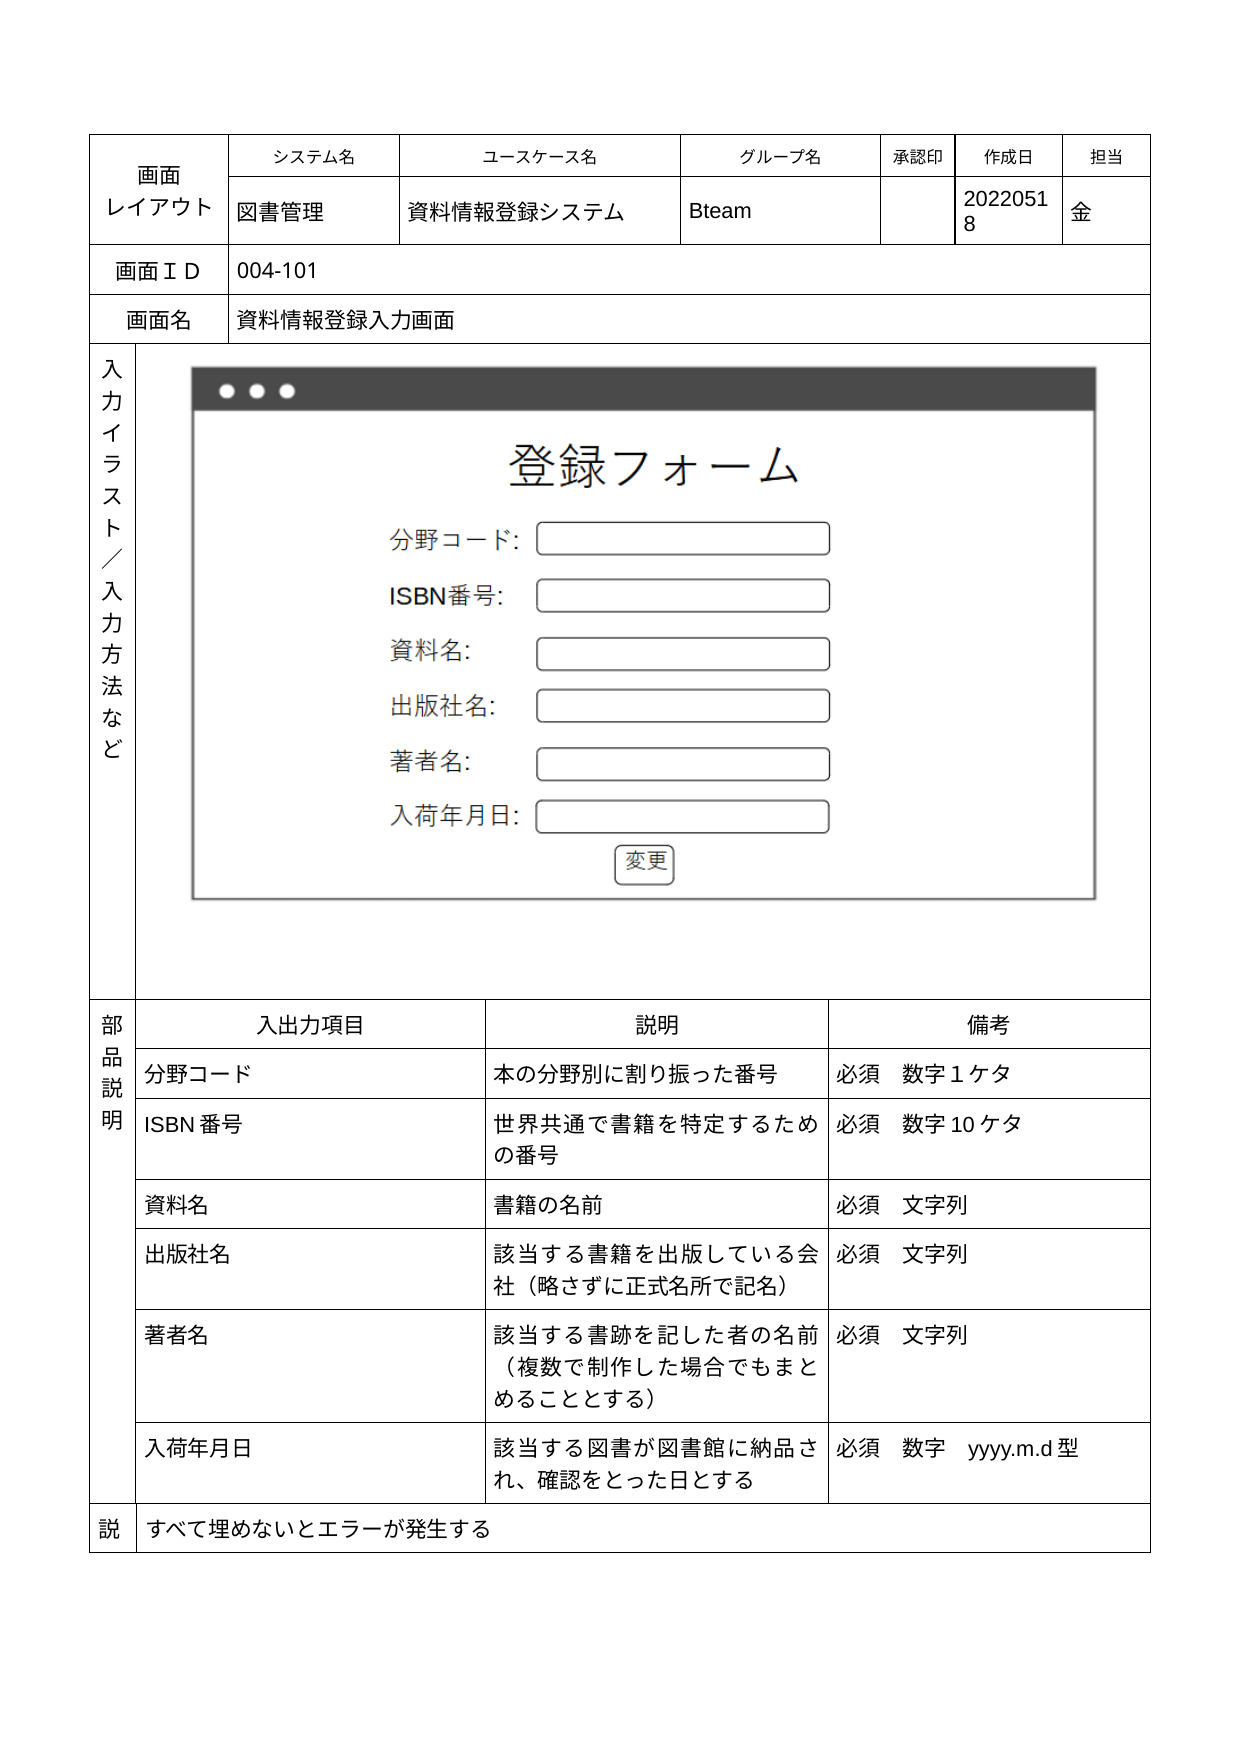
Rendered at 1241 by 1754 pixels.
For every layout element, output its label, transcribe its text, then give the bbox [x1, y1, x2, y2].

picture [143, 352, 1143, 940]
table_cell 必須 文字列 [829, 1310, 1150, 1422]
table_cell 該当する図書が図書館に納品され、確認をとった日とする [486, 1423, 828, 1503]
table_cell 本の分野別に割り振った番号 [486, 1049, 828, 1097]
table_cell 部品説明 [90, 1000, 135, 1503]
table_cell 書籍の名前 [486, 1180, 828, 1228]
table_cell 20220518 [956, 177, 1062, 244]
table_header 作成日 [956, 135, 1062, 176]
table_cell 入荷年月日 [136, 1423, 485, 1503]
table_cell 画面名 [90, 295, 228, 343]
table_header 画面 レイアウト [90, 135, 228, 244]
table_cell 該当する書跡を記した者の名前（複数で制作した場合でもまとめることとする） [486, 1310, 828, 1422]
table_cell 資料情報登録システム [400, 177, 680, 244]
table_cell 世界共通で書籍を特定するための番号 [486, 1099, 828, 1178]
table_cell 004-101 [229, 245, 1150, 294]
table_header 担当 [1063, 135, 1150, 176]
table_cell 必須 文字列 [829, 1180, 1150, 1228]
table_cell Bteam [681, 177, 880, 244]
table_cell 著者名 [136, 1310, 485, 1422]
table_cell [881, 177, 954, 244]
table_header ユースケース名 [400, 135, 680, 176]
table_header システム名 [229, 135, 399, 176]
table_cell 備考 [829, 1000, 1150, 1048]
table_cell 必須 数字 yyyy.m.d型 [829, 1423, 1150, 1503]
table_cell 入出力項目 [136, 1000, 485, 1048]
table_cell 資料情報登録入力画面 [229, 295, 1150, 343]
table_header 承認印 [881, 135, 954, 176]
table_cell 資料名 [136, 1180, 485, 1228]
table_cell 説明 [90, 1504, 136, 1552]
table_cell 該当する書籍を出版している会社（略さずに正式名所で記名） [486, 1229, 828, 1309]
table_cell [136, 344, 1150, 999]
table_cell 画面ＩＤ [90, 245, 228, 294]
table_cell 図書管理 [229, 177, 399, 244]
table_cell 必須 数字10ケタ [829, 1099, 1150, 1178]
table_cell 入力イラスト／入力方法など [90, 344, 135, 999]
table_cell 分野コード [136, 1049, 485, 1097]
table_cell 説明 [486, 1000, 828, 1048]
table_cell 金 [1063, 177, 1150, 244]
table_cell ISBN番号 [136, 1099, 485, 1178]
table_cell 必須 文字列 [829, 1229, 1150, 1309]
table_header グループ名 [681, 135, 880, 176]
table_cell すべて埋めないとエラーが発生する [137, 1504, 1150, 1552]
table_cell 出版社名 [136, 1229, 485, 1309]
table_cell 必須 数字１ケタ [829, 1049, 1150, 1097]
